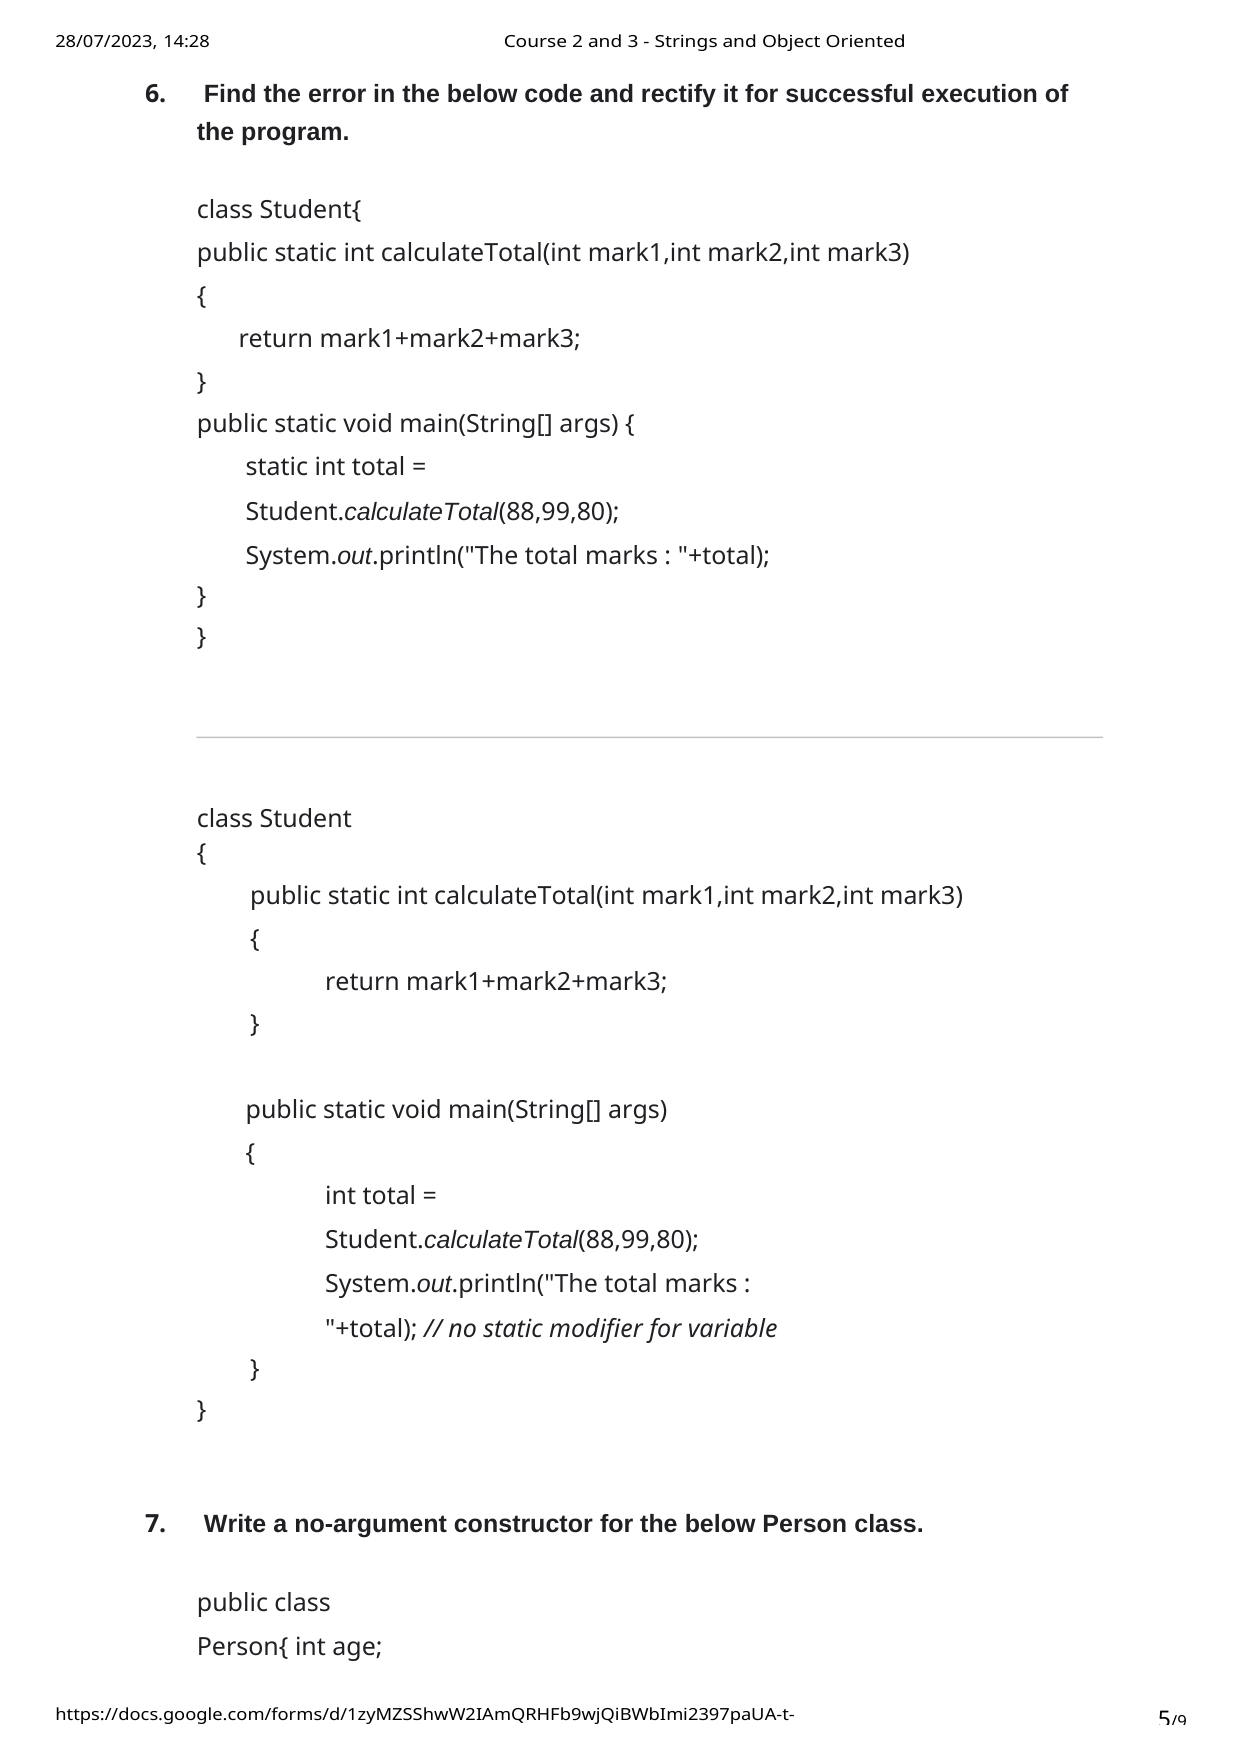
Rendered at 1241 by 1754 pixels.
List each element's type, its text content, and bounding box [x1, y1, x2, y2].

text public static void main(String[] args) { [197, 406, 1132, 440]
text return mark1+mark2+mark3; [238, 321, 1132, 354]
text } [197, 363, 1132, 397]
subtitle Write a no-argument constructor for the below Person class. [145, 1505, 1132, 1539]
text } [197, 1392, 1132, 1426]
text public static int calculateTotal(int mark1,int mark2,int mark3) [197, 878, 1132, 912]
text } [197, 1354, 1132, 1383]
text { [197, 278, 1132, 312]
text } [197, 1006, 1132, 1040]
text } [197, 582, 1132, 610]
text public static void main(String[] args) [197, 1092, 1132, 1126]
text class Student [197, 801, 1132, 835]
text int total = Student.calculateTotal(88,99,80); System.out.println("The total marks : "+total); // no static modifier for variable [325, 1177, 787, 1344]
text { [197, 835, 1132, 869]
text static int total = Student.calculateTotal(88,99,80); System.out.println("The total marks : "+total); [245, 449, 787, 572]
text public static int calculateTotal(int mark1,int mark2,int mark3) [197, 235, 1132, 269]
text { [197, 1134, 1132, 1169]
text class Student{ [197, 192, 1132, 226]
text return mark1+mark2+mark3; [250, 963, 1132, 997]
text public class Person{ int age; [197, 1584, 423, 1663]
list Find the error in the below code and rectify it for successful execution of the program. [145, 75, 1071, 146]
text } [197, 619, 1132, 653]
text { [197, 921, 1132, 954]
